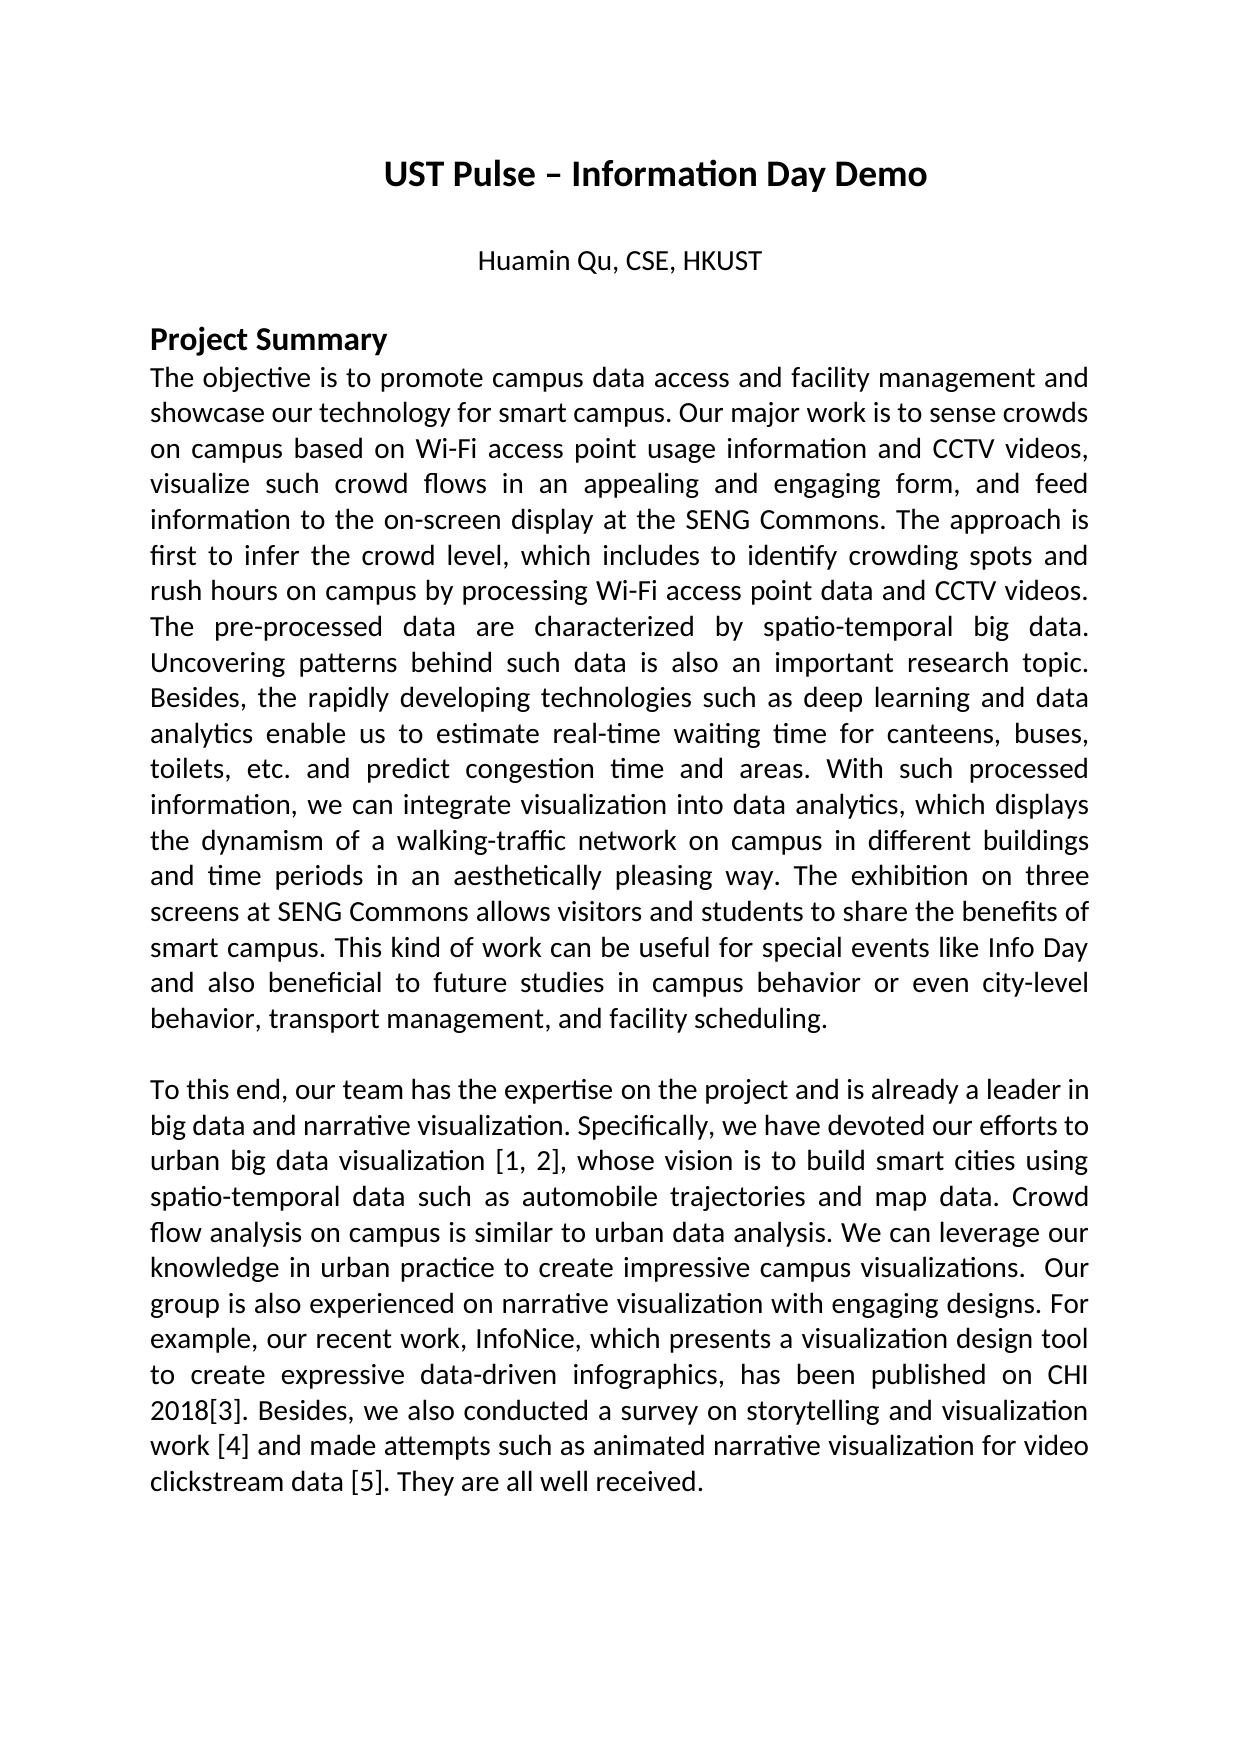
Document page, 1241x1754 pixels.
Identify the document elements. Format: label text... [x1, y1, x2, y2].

text Project Summary [150, 318, 1090, 359]
text The objective is to promote campus data access and facility management and showcase our technology for smart campus. Our major work is to sense crowds on campus based on Wi-Fi access point usage information and CCTV videos, visualize such crowd flows in an appealing and engaging form, and feed information to the on-screen display at the SENG Commons. The approach is first to infer the crowd level, which includes to identify crowding spots and rush hours on campus by processing Wi-Fi access point data and CCTV videos. The pre-processed data are characterized by spatio-temporal big data. Uncovering patterns behind such data is also an important research topic. Besides, the rapidly developing technologies such as deep learning and data analytics enable us to estimate real-time waiting time for canteens, buses, toilets, etc. and predict congestion time and areas. With such processed information, we can integrate visualization into data analytics, which displays the dynamism of a walking-traffic network on campus in different buildings and time periods in an aesthetically pleasing way. The exhibition on three screens at SENG Commons allows visitors and students to share the benefits of smart campus. This kind of work can be useful for special events like Info Day and also beneficial to future studies in campus behavior or even city-level behavior, transport management, and facility scheduling. [150, 359, 1090, 1036]
text Huamin Qu, CSE, HKUST [150, 242, 1090, 277]
text To this end, our team has the expertise on the project and is already a leader in big data and narrative visualization. Specifically, we have devoted our efforts to urban big data visualization [1, 2], whose vision is to build smart cities using spatio-temporal data such as automobile trajectories and map data. Crowd flow analysis on campus is similar to urban data analysis. We can leverage our knowledge in urban practice to create impressive campus visualizations. Our group is also experienced on narrative visualization with engaging designs. For example, our recent work, InfoNice, which presents a visualization design tool to create expressive data-driven infographics, has been published on CHI 2018[3]. Besides, we also conducted a survey on storytelling and visualization work [4] and made attempts such as animated narrative visualization for video clickstream data [5]. They are all well received. [150, 1071, 1090, 1499]
text UST Pulse – Information Day Demo [150, 150, 1090, 196]
